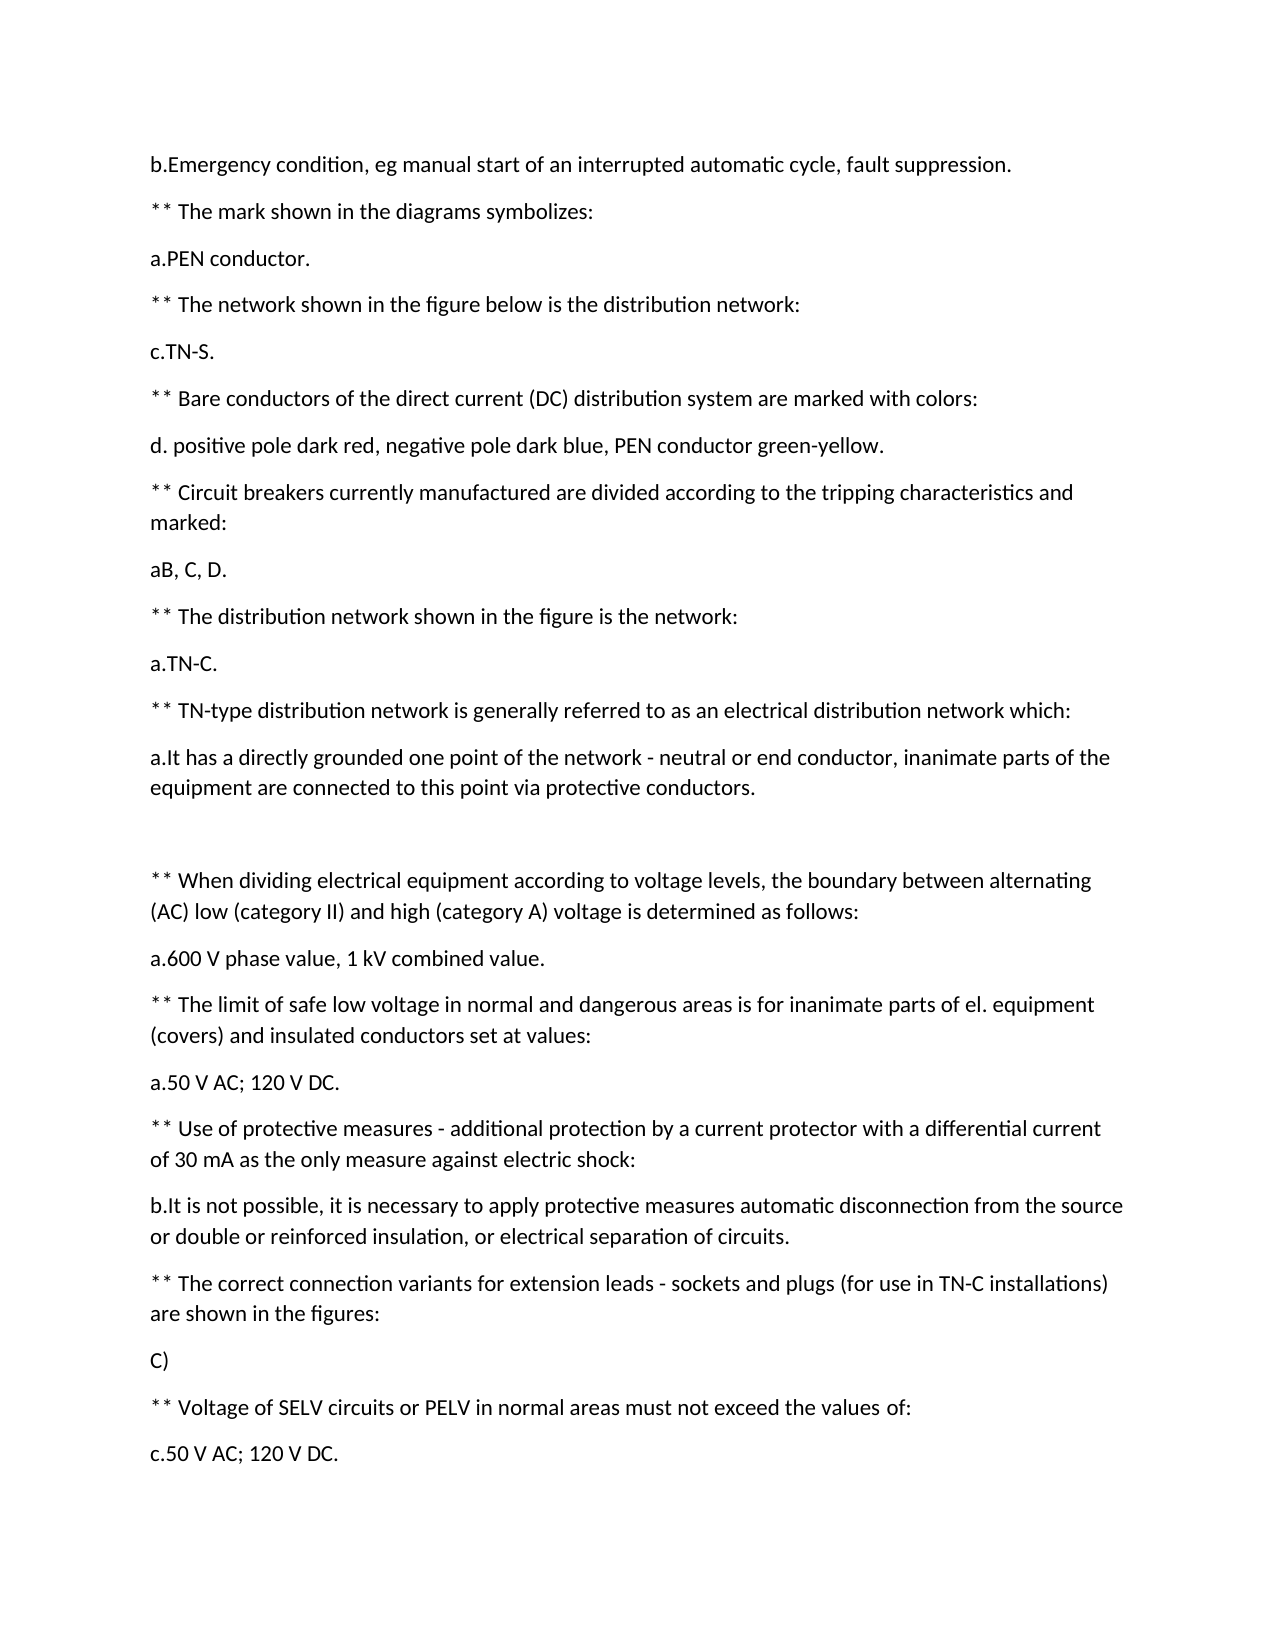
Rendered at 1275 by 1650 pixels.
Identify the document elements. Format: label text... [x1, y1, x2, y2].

text a.It has a directly grounded one point of the network - neutral or end conductor, inanimate parts of the equipment are connected to this point via protective conductors. [150, 743, 1125, 801]
text c.50 V AC; 120 V DC. [150, 1439, 1125, 1468]
text ** The distribution network shown in the figure is the network: [150, 602, 1125, 630]
text ** TN-type distribution network is generally referred to as an electrical distribution network which: [150, 696, 1125, 724]
text a.PEN conductor. [150, 244, 1125, 272]
text ** The mark shown in the diagrams symbolizes: [150, 197, 1125, 225]
text ** Voltage of SELV circuits or PELV in normal areas must not exceed the values ​​of: [150, 1393, 1125, 1421]
text ** When dividing electrical equipment according to voltage levels, the boundary between alternating (AC) low (category II) and high (category A) voltage is determined as follows: [150, 867, 1125, 925]
text ** The correct connection variants for extension leads - sockets and plugs (for use in TN-C installations) are shown in the figures: [150, 1269, 1125, 1327]
text ** The limit of safe low voltage in normal and dangerous areas is for inanimate parts of el. equipment (covers) and insulated conductors set at values: [150, 991, 1125, 1049]
text b.It is not possible, it is necessary to apply protective measures automatic disconnection from the source or double or reinforced insulation, or electrical separation of circuits. [150, 1192, 1125, 1250]
text c.TN-S. [150, 337, 1125, 366]
text a.600 V phase value, 1 kV combined value. [150, 944, 1125, 972]
text aB, C, D. [150, 555, 1125, 583]
text ** The network shown in the figure below is the distribution network: [150, 291, 1125, 319]
text b.Emergency condition, eg manual start of an interrupted automatic cycle, fault suppression. [150, 150, 1125, 178]
text ** Use of protective measures - additional protection by a current protector with a differential current of 30 mA as the only measure against electric shock: [150, 1114, 1125, 1173]
text a.TN-C. [150, 649, 1125, 677]
text ** Circuit breakers currently manufactured are divided according to the tripping characteristics and marked: [150, 478, 1125, 536]
text C) [150, 1346, 1125, 1374]
text a.50 V AC; 120 V DC. [150, 1068, 1125, 1096]
text d. positive pole dark red, negative pole dark blue, PEN conductor green-yellow. [150, 431, 1125, 459]
text ** Bare conductors of the direct current (DC) distribution system are marked with colors: [150, 384, 1125, 412]
